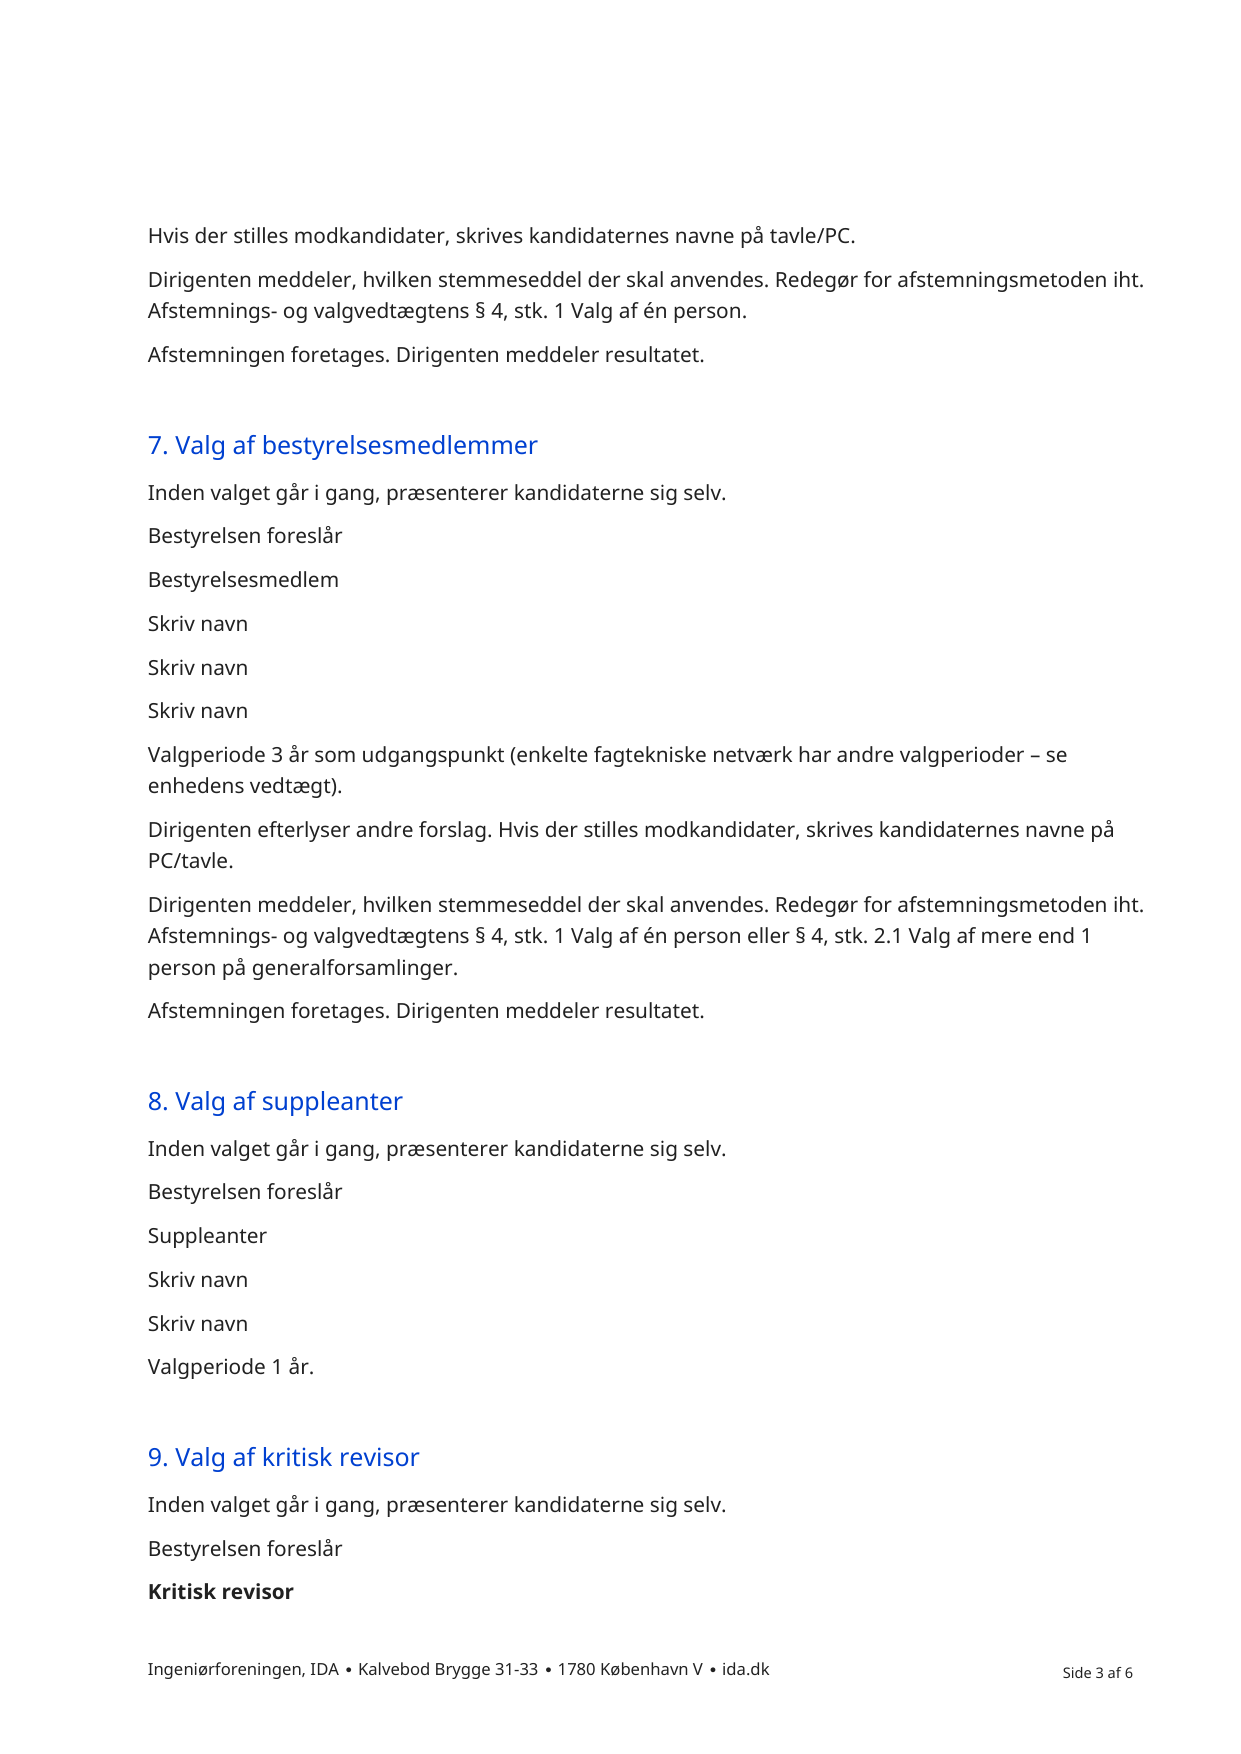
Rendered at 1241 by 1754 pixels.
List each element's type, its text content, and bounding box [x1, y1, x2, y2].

text Bestyrelsen foreslår [148, 1534, 1152, 1562]
text Skriv navn [148, 696, 1152, 725]
text Skriv navn [148, 609, 1152, 637]
text Hvis der stilles modkandidater, skrives kandidaternes navne på tavle/PC. [148, 221, 1152, 250]
text Inden valget går i gang, præsenterer kandidaterne sig selv. [148, 1134, 1152, 1162]
text Skriv navn [148, 653, 1152, 681]
subtitle 7. Valg af bestyrelsesmedlemmer [148, 428, 1152, 462]
text Valgperiode 1 år. [148, 1352, 1152, 1381]
text Skriv navn [148, 1265, 1152, 1293]
text Afstemningen foretages. Dirigenten meddeler resultatet. [148, 996, 1152, 1025]
text Valgperiode 3 år som udgangspunkt (enkelte fagtekniske netværk har andre valgperioder – se enhedens vedtægt). [148, 740, 1152, 800]
text Inden valget går i gang, præsenterer kandidaterne sig selv. [148, 1490, 1152, 1518]
text Kritisk revisor [148, 1577, 1152, 1606]
text Bestyrelsen foreslår [148, 521, 1152, 550]
subtitle Bestyrelsesmedlem [148, 565, 1152, 593]
text Skriv navn [148, 1309, 1152, 1337]
text Dirigenten efterlyser andre forslag. Hvis der stilles modkandidater, skrives kandidaternes navne på PC/tavle. [148, 815, 1152, 875]
text Dirigenten meddeler, hvilken stemmeseddel der skal anvendes. Redegør for afstemningsmetoden iht. Afstemnings- og valgvedtægtens § 4, stk. 1 Valg af én person. [148, 265, 1152, 325]
text Bestyrelsen foreslår [148, 1177, 1152, 1206]
subtitle 8. Valg af suppleanter [148, 1084, 1152, 1118]
subtitle Suppleanter [148, 1221, 1152, 1250]
text Dirigenten meddeler, hvilken stemmeseddel der skal anvendes. Redegør for afstemningsmetoden iht. Afstemnings- og valgvedtægtens § 4, stk. 1 Valg af én person eller § 4, stk. 2.1 Valg af mere end 1 person på generalforsamlinger. [148, 890, 1152, 981]
text Inden valget går i gang, præsenterer kandidaterne sig selv. [148, 478, 1152, 506]
text Afstemningen foretages. Dirigenten meddeler resultatet. [148, 340, 1152, 369]
subtitle 9. Valg af kritisk revisor [148, 1440, 1152, 1474]
